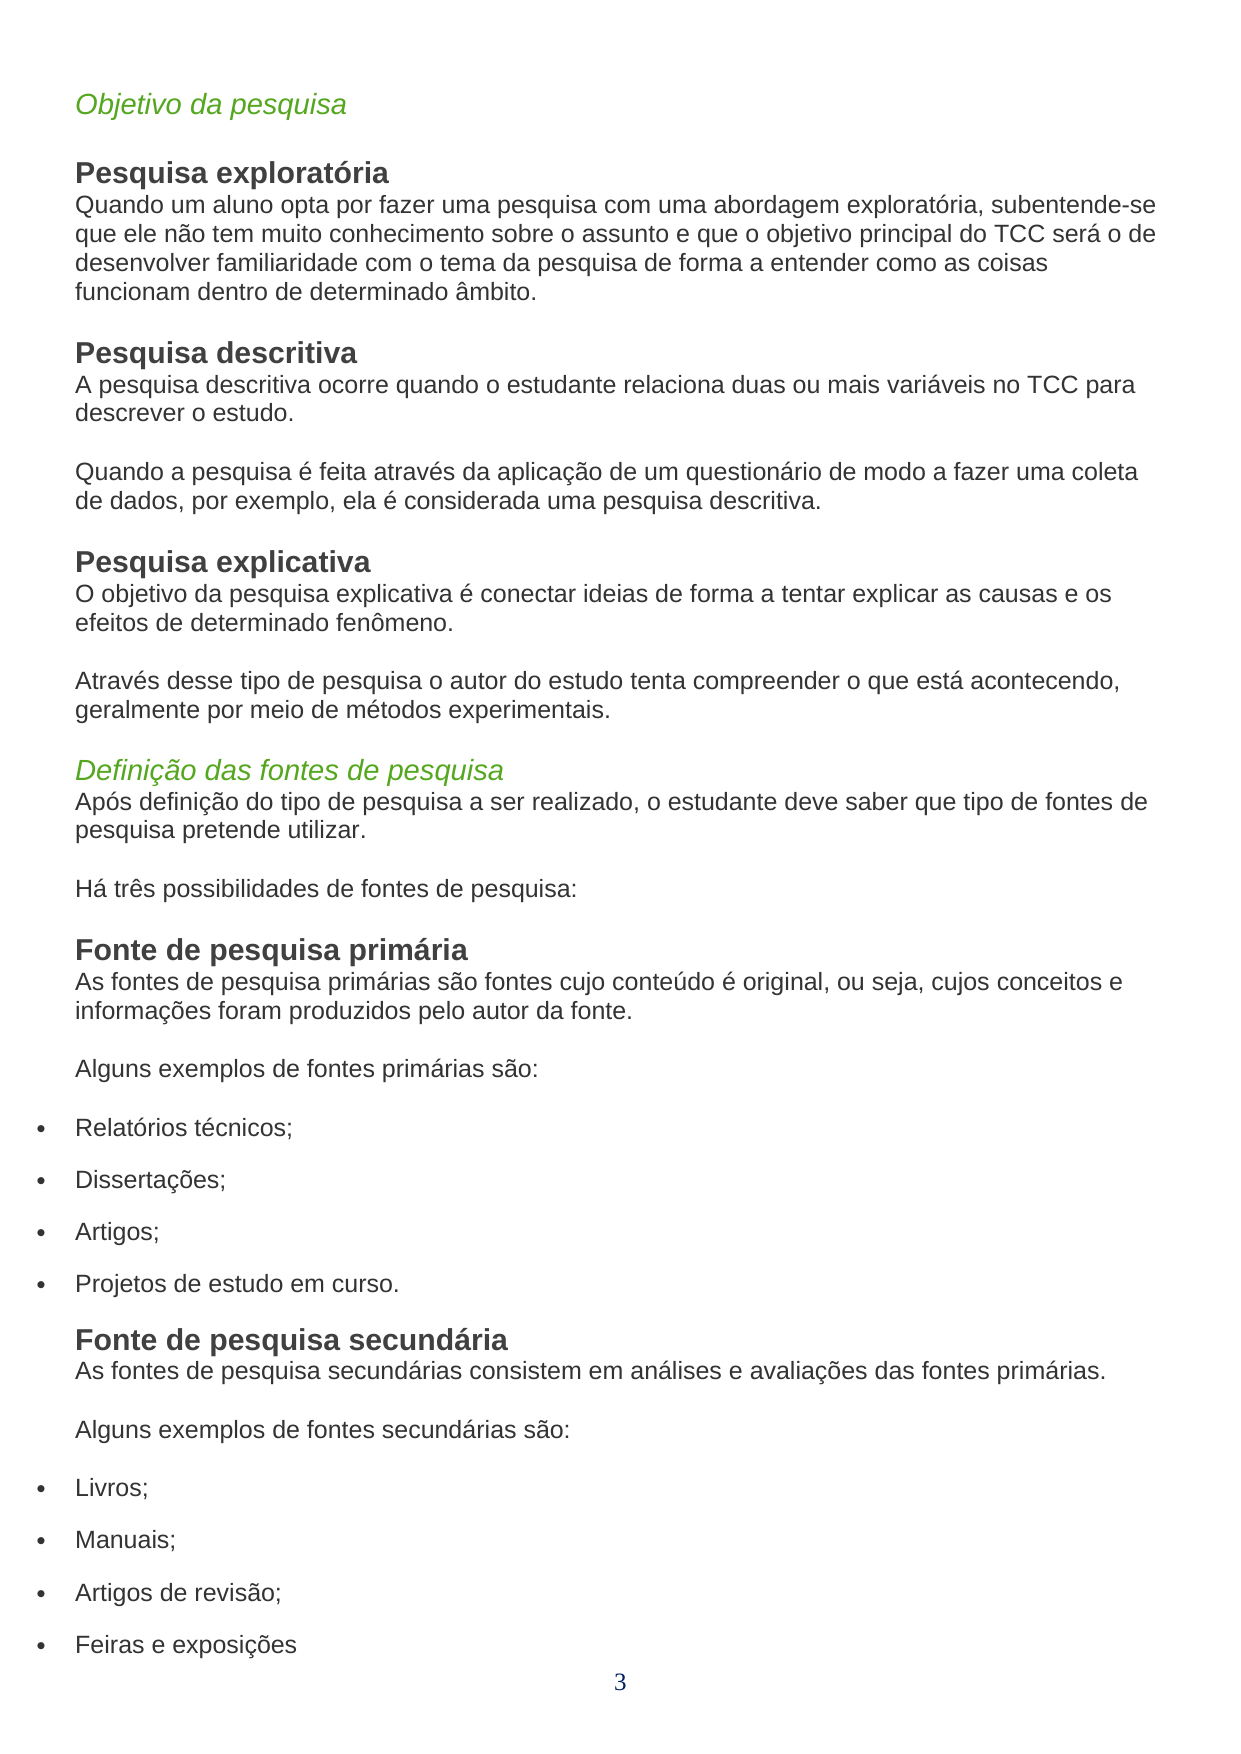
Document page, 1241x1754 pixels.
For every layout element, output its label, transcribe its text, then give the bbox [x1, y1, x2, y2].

text A pesquisa descritiva ocorre quando o estudante relaciona duas ou mais variáveis no TCC para descrever o estudo. [75, 370, 1165, 427]
text Através desse tipo de pesquisa o autor do estudo tenta compreender o que está acontecendo, geralmente por meio de métodos experimentais. [75, 666, 1165, 723]
list Projetos de estudo em curso. [37, 1269, 1165, 1298]
list Relatórios técnicos; [37, 1113, 1165, 1142]
subtitle Definição das fontes de pesquisa [75, 753, 1165, 787]
list Dissertações; [37, 1165, 1165, 1194]
text Alguns exemplos de fontes secundárias são: [75, 1415, 1165, 1443]
list Manuais; [37, 1525, 1165, 1554]
subtitle Objetivo da pesquisa [75, 87, 1165, 121]
subtitle Pesquisa descritiva [75, 335, 1165, 370]
text Após definição do tipo de pesquisa a ser realizado, o estudante deve saber que tipo de fontes de pesquisa pretende utilizar. [75, 787, 1165, 844]
text Há três possibilidades de fontes de pesquisa: [75, 874, 1165, 903]
text Quando um aluno opta por fazer uma pesquisa com uma abordagem exploratória, subentende-se que ele não tem muito conhecimento sobre o assunto e que o objetivo principal do TCC será o de desenvolver familiaridade com o tema da pesquisa de forma a entender como as coisas funcionam dentro de determinado âmbito. [75, 190, 1165, 305]
text As fontes de pesquisa primárias são fontes cujo conteúdo é original, ou seja, cujos conceitos e informações foram produzidos pelo autor da fonte. [75, 967, 1165, 1025]
text Quando a pesquisa é feita através da aplicação de um questionário de modo a fazer uma coleta de dados, por exemplo, ela é considerada uma pesquisa descritiva. [75, 457, 1165, 514]
text Alguns exemplos de fontes primárias são: [75, 1054, 1165, 1083]
list Artigos; [37, 1217, 1165, 1246]
subtitle Pesquisa exploratória [75, 155, 1165, 190]
text As fontes de pesquisa secundárias consistem em análises e avaliações das fontes primárias. [75, 1356, 1165, 1385]
list Livros; [37, 1473, 1165, 1502]
list Artigos de revisão; [37, 1578, 1165, 1606]
subtitle Fonte de pesquisa primária [75, 932, 1165, 967]
subtitle Fonte de pesquisa secundária [75, 1322, 1165, 1356]
list Feiras e exposições [37, 1630, 1165, 1658]
text O objetivo da pesquisa explicativa é conectar ideias de forma a tentar explicar as causas e os efeitos de determinado fenômeno. [75, 579, 1165, 636]
subtitle Pesquisa explicativa [75, 544, 1165, 579]
